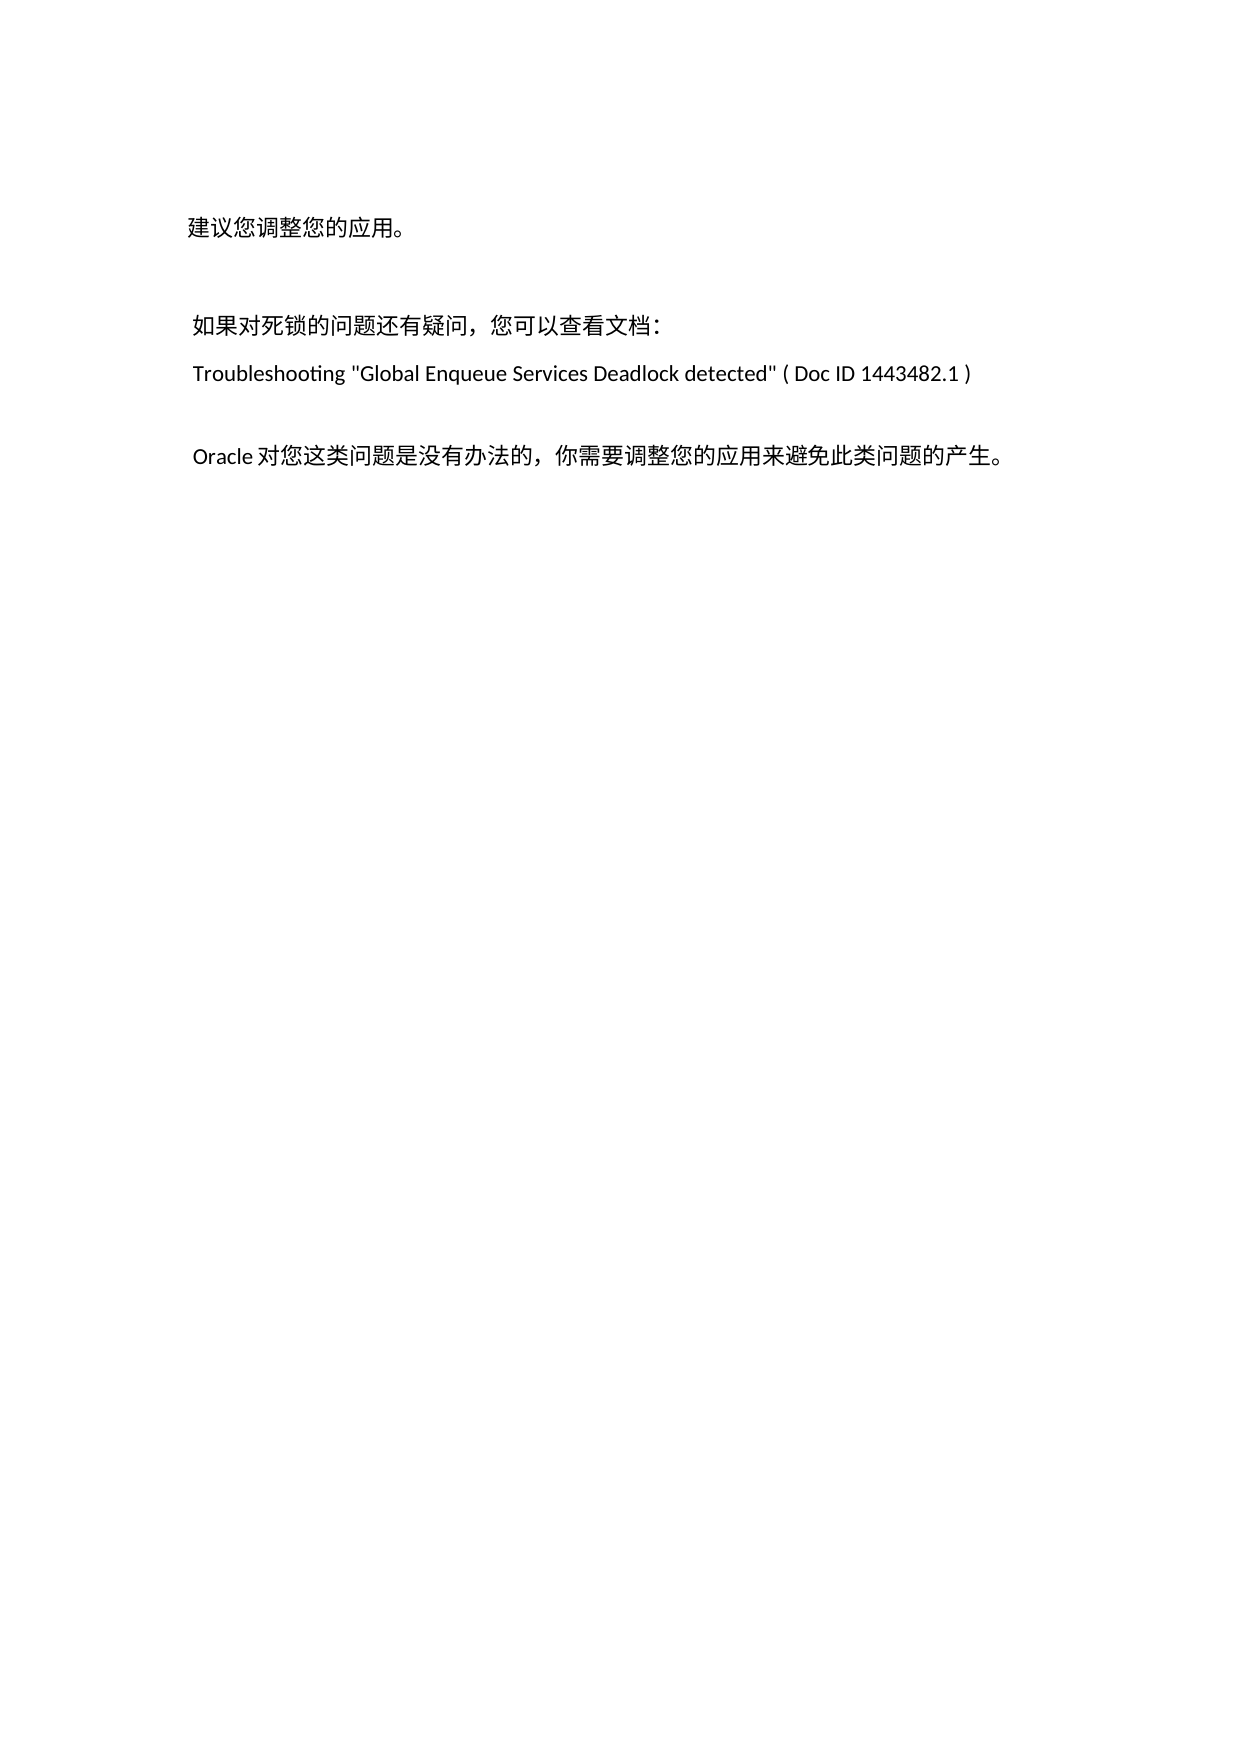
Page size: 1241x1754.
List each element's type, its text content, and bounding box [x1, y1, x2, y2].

text 建议您调整您的应用。 如果对死锁的问题还有疑问，您可以查看文档： Troubleshooting "Global Enqueue Services Deadlock detected" ( Doc ID 1443482.1 ) Oracle对您这类问题是没有办法的，你需要调整您的应用来避免此类问题的产生。 [187, 162, 1053, 552]
